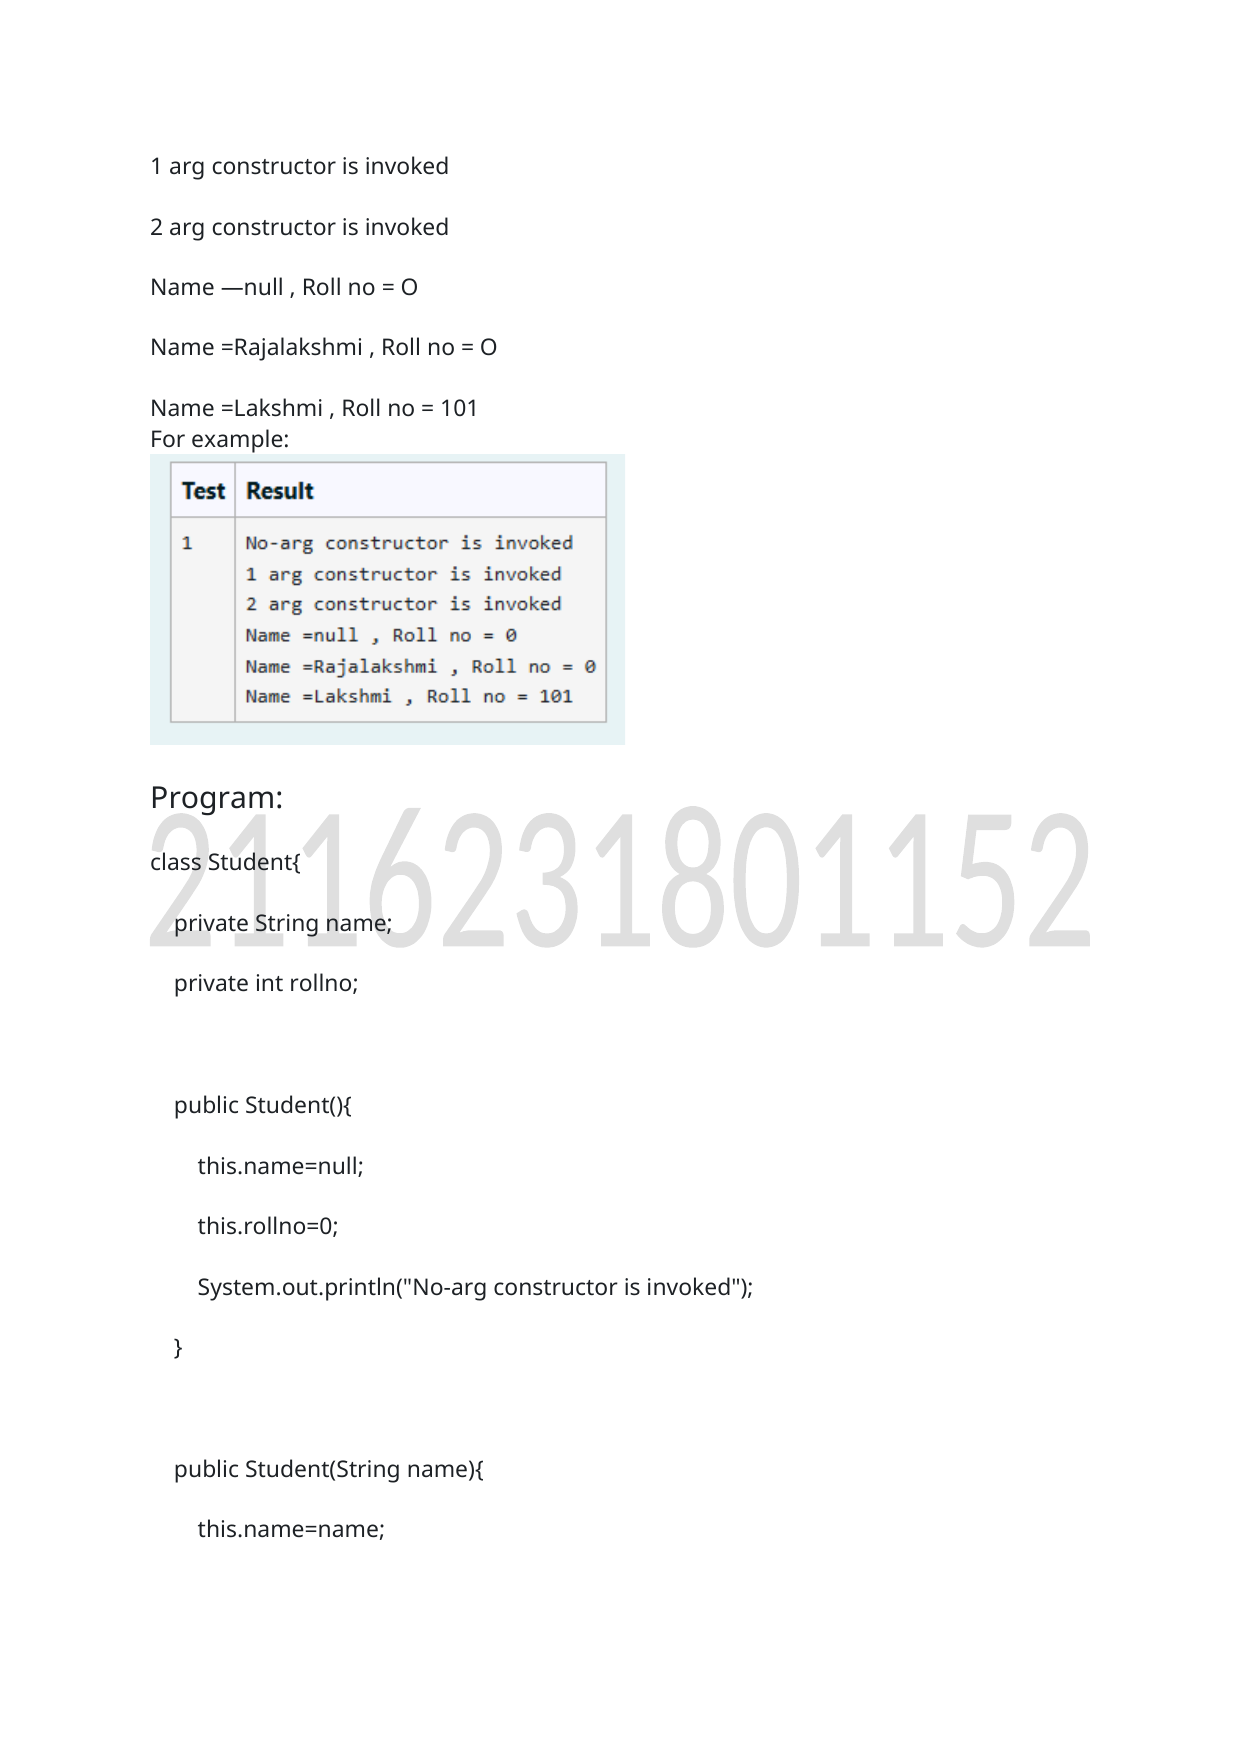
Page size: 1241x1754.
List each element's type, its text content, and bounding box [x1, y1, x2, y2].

subtitle class Student{ [150, 846, 1090, 878]
subtitle Name —null , Roll no = O [150, 271, 1090, 302]
subtitle public Student(){ [150, 1089, 1090, 1120]
subtitle this.name=name; [150, 1513, 1090, 1544]
subtitle this.rollno=0; [150, 1210, 1090, 1241]
subtitle 1 arg constructor is invoked [150, 150, 1090, 181]
subtitle public Student(String name){ [150, 1453, 1090, 1484]
subtitle Name =Rajalakshmi , Roll no = O [150, 331, 1090, 362]
picture [150, 454, 625, 745]
subtitle private String name; [150, 907, 1090, 938]
subtitle 2 arg constructor is invoked [150, 210, 1090, 242]
subtitle Program: [150, 776, 1090, 817]
subtitle Name =Lakshmi , Roll no = 101 [150, 392, 1090, 423]
subtitle For example: [150, 423, 1090, 454]
subtitle System.out.println("No-arg constructor is invoked"); [150, 1270, 1090, 1302]
subtitle } [150, 1331, 1090, 1362]
subtitle private int rollno; [150, 967, 1090, 998]
subtitle this.name=null; [150, 1149, 1090, 1181]
